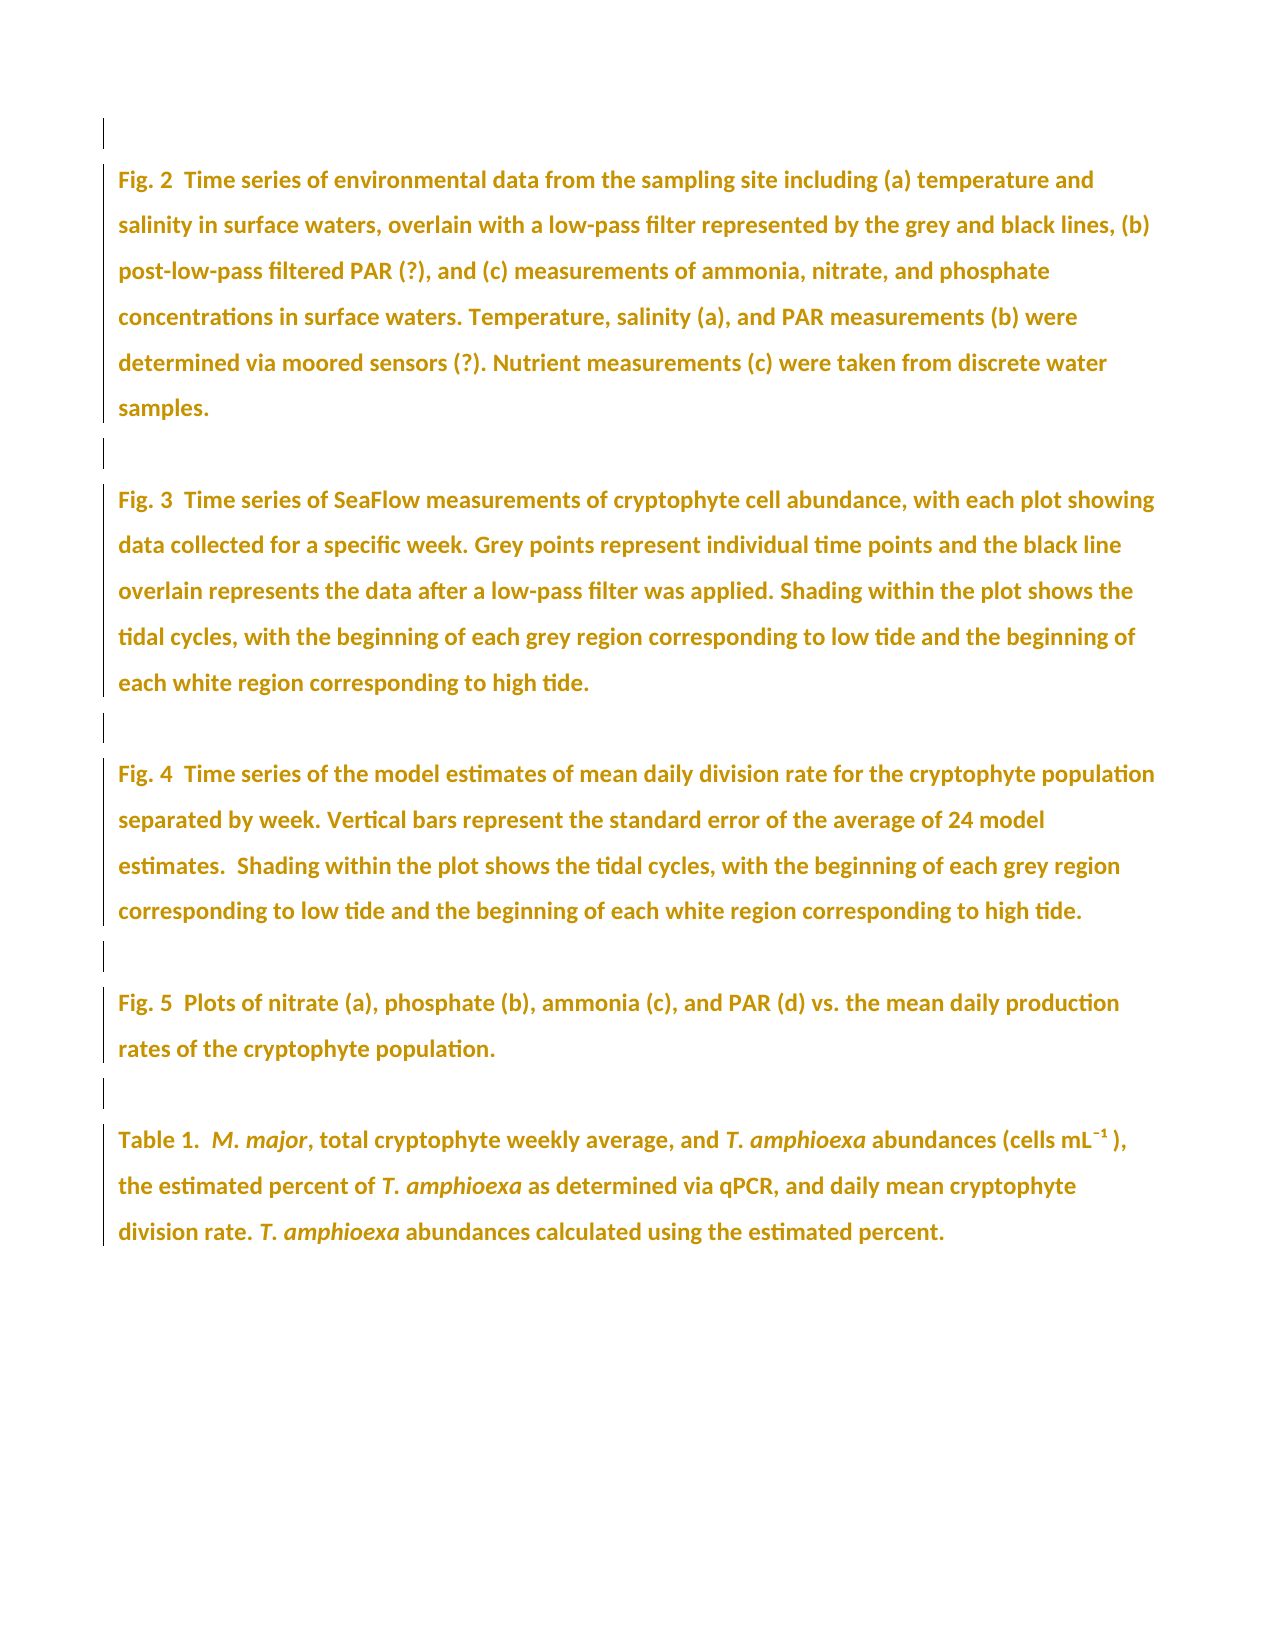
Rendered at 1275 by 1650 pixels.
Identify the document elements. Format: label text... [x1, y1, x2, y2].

text Table 1. M. major, total cryptophyte weekly average, and T. amphioexa abundances (cells mL⁻¹ ), the estimated percent of T. amphioexa as determined via qPCR, and daily mean cryptophyte division rate. T. amphioexa abundances calculated using the estimated percent. [118, 1124, 1157, 1246]
text Fig. 4 Time series of the model estimates of mean daily division rate for the cryptophyte population separated by week. Vertical bars represent the standard error of the average of 24 model estimates. Shading within the plot shows the tidal cycles, with the beginning of each grey region corresponding to low tide and the beginning of each white region corresponding to high tide. [118, 758, 1157, 926]
text Fig. 5 Plots of nitrate (a), phosphate (b), ammonia (c), and PAR (d) vs. the mean daily production rates of the cryptophyte population. [118, 987, 1157, 1063]
text Fig. 2 Time series of environmental data from the sampling site including (a) temperature and salinity in surface waters, overlain with a low-pass filter represented by the grey and black lines, (b) post-low-pass filtered PAR (?), and (c) measurements of ammonia, nitrate, and phosphate concentrations in surface waters. Temperature, salinity (a), and PAR measurements (b) were determined via moored sensors (?). Nutrient measurements (c) were taken from discrete water samples. [118, 164, 1157, 423]
text Fig. 3 Time series of SeaFlow measurements of cryptophyte cell abundance, with each plot showing data collected for a specific week. Grey points represent individual time points and the black line overlain represents the data after a low-pass filter was applied. Shading within the plot shows the tidal cycles, with the beginning of each grey region corresponding to low tide and the beginning of each white region corresponding to high tide. [118, 484, 1157, 697]
